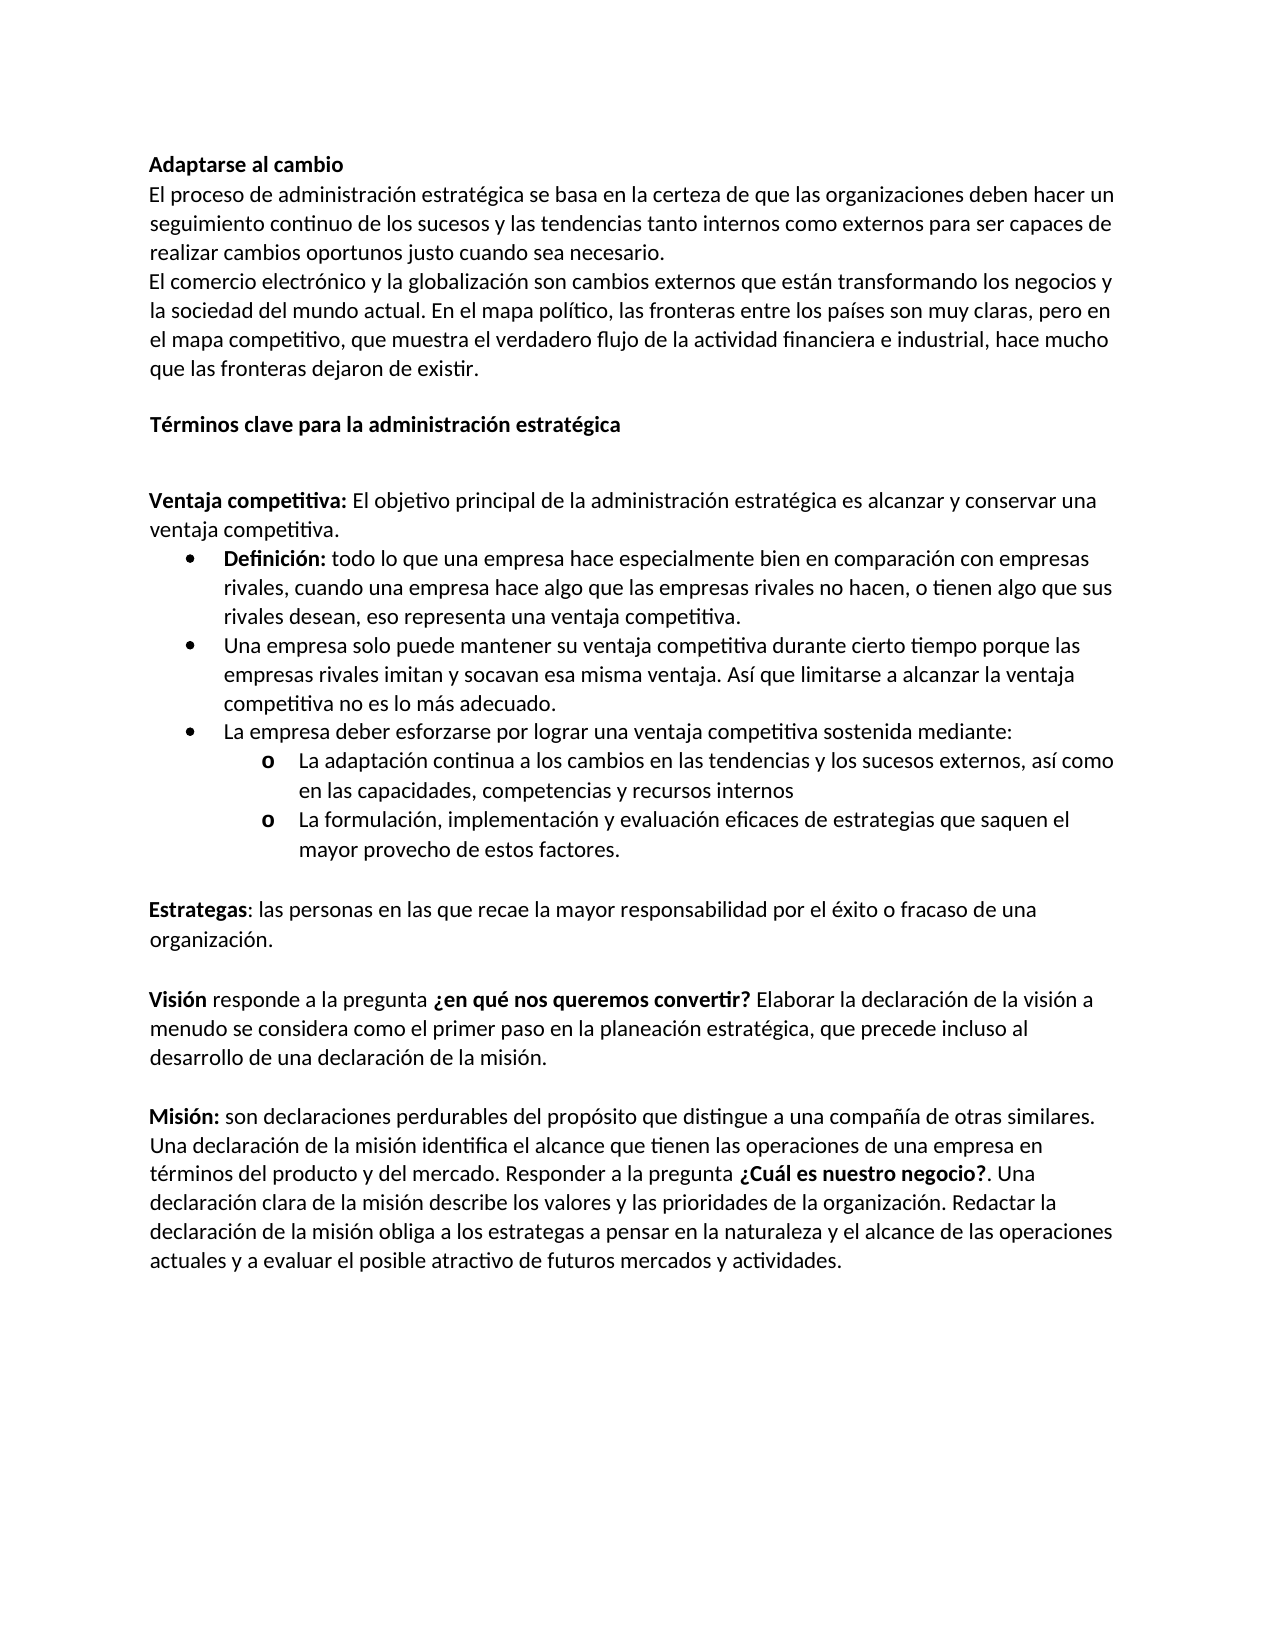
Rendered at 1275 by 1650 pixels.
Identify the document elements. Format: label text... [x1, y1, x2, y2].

list La formulación, implementación y evaluación eficaces de estrategias que saquen el mayor provecho de estos factores. [261, 805, 1125, 863]
list La adaptación continua a los cambios en las tendencias y los sucesos externos, así como en las capacidades, competencias y recursos internos [261, 746, 1125, 804]
text Términos clave para la administración estratégica [150, 410, 1125, 438]
text El proceso de administración estratégica se basa en la certeza de que las organizaciones deben hacer un seguimiento continuo de los sucesos y las tendencias tanto internos como externos para ser capaces de realizar cambios oportunos justo cuando sea necesario. [148, 180, 1124, 266]
text Ventaja competitiva: El objetivo principal de la administración estratégica es alcanzar y conservar una ventaja competitiva. [148, 486, 1125, 543]
text El comercio electrónico y la globalización son cambios externos que están transformando los negocios y la sociedad del mundo actual. En el mapa político, las fronteras entre los países son muy claras, pero en el mapa competitivo, que muestra el verdadero flujo de la actividad financiera e industrial, hace mucho que las fronteras dejaron de existir. [148, 267, 1124, 382]
text Visión responde a la pregunta ¿en qué nos queremos convertir? Elaborar la declaración de la visión a menudo se considera como el primer paso en la planeación estratégica, que precede incluso al desarrollo de una declaración de la misión. [148, 985, 1124, 1071]
list Una empresa solo puede mantener su ventaja competitiva durante cierto tiempo porque las empresas rivales imitan y socavan esa misma ventaja. Así que limitarse a alcanzar la ventaja competitiva no es lo más adecuado. [186, 631, 1125, 717]
text Estrategas: las personas en las que recae la mayor responsabilidad por el éxito o fracaso de una organización. [148, 895, 1125, 953]
list La empresa deber esforzarse por lograr una ventaja competitiva sostenida mediante: [186, 717, 1125, 746]
text Misión: son declaraciones perdurables del propósito que distingue a una compañía de otras similares. Una declaración de la misión identifica el alcance que tienen las operaciones de una empresa en términos del producto y del mercado. Responder a la pregunta ¿Cuál es nuestro negocio?. Una declaración clara de la misión describe los valores y las prioridades de la organización. Redactar la declaración de la misión obliga a los estrategas a pensar en la naturaleza y el alcance de las operaciones actuales y a evaluar el posible atractivo de futuros mercados y actividades. [148, 1102, 1124, 1274]
text Adaptarse al cambio [148, 150, 1125, 178]
list Definición: todo lo que una empresa hace especialmente bien en comparación con empresas rivales, cuando una empresa hace algo que las empresas rivales no hacen, o tienen algo que sus rivales desean, eso representa una ventaja competitiva. [186, 544, 1125, 630]
